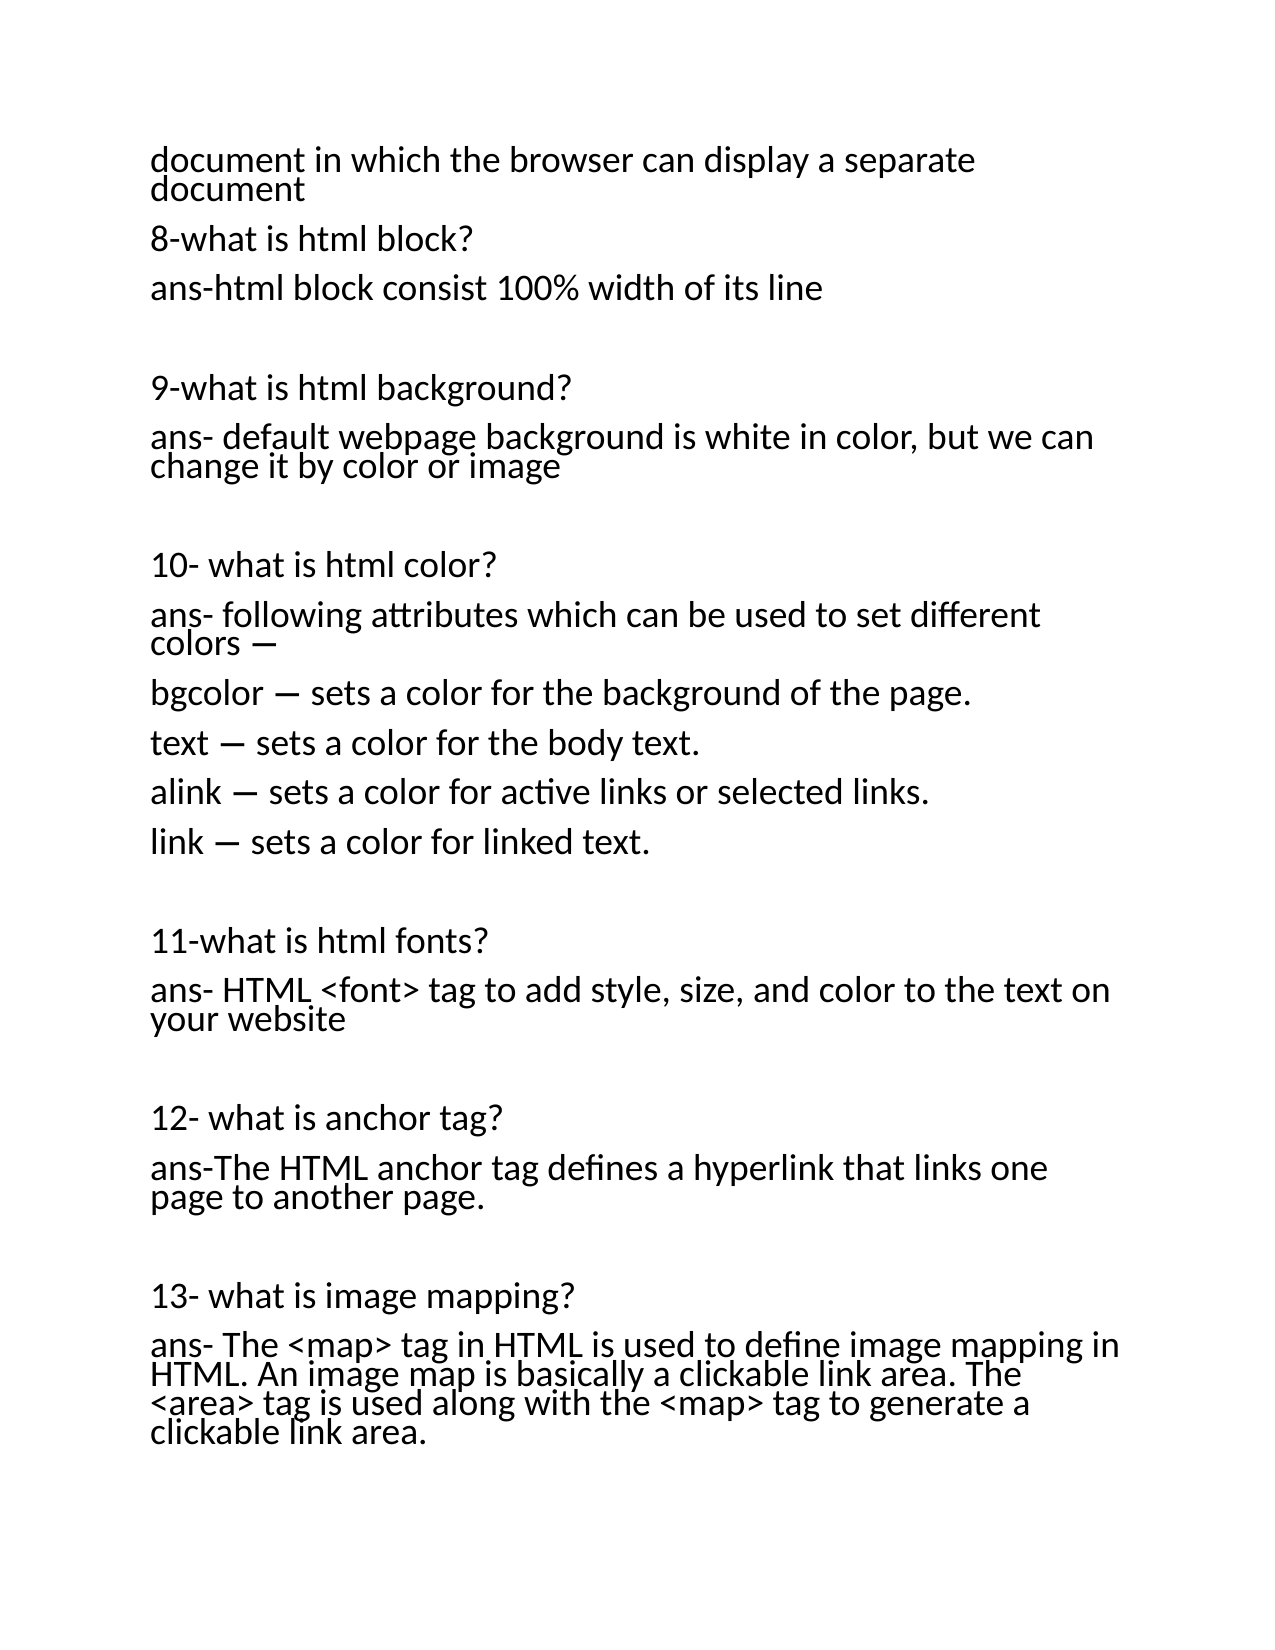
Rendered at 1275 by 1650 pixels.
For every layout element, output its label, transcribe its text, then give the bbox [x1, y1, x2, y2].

text ans- following attributes which can be used to set different colors − [150, 604, 1125, 662]
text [150, 150, 1125, 207]
text ans- The <map> tag in HTML is used to define image mapping in HTML. An image map is basically a clickable link area. The <area> tag is used along with the <map> tag to generate a clickable link area. [150, 1335, 1125, 1450]
text ans-html block consist 100% width of its line [150, 278, 1125, 307]
text 8-what is html block? [150, 228, 1125, 257]
text bgcolor − sets a color for the background of the page. [150, 682, 1125, 711]
text ans- default webpage background is white in color, but we can change it by color or image [150, 427, 1125, 484]
text link − sets a color for linked text. [150, 831, 1125, 860]
text text − sets a color for the body text. [150, 732, 1125, 761]
text ans-The HTML anchor tag defines a hyperlink that links one page to another page. [150, 1157, 1125, 1215]
text 11-what is html fonts? [150, 930, 1125, 959]
text 13- what is image mapping? [150, 1285, 1125, 1314]
text 10- what is html color? [150, 554, 1125, 583]
text alink − sets a color for active links or selected links. [150, 782, 1125, 810]
text 9-what is html background? [150, 377, 1125, 406]
text 12- what is anchor tag? [150, 1108, 1125, 1137]
text ans- HTML <font> tag to add style, size, and color to the text on your website [150, 980, 1125, 1037]
